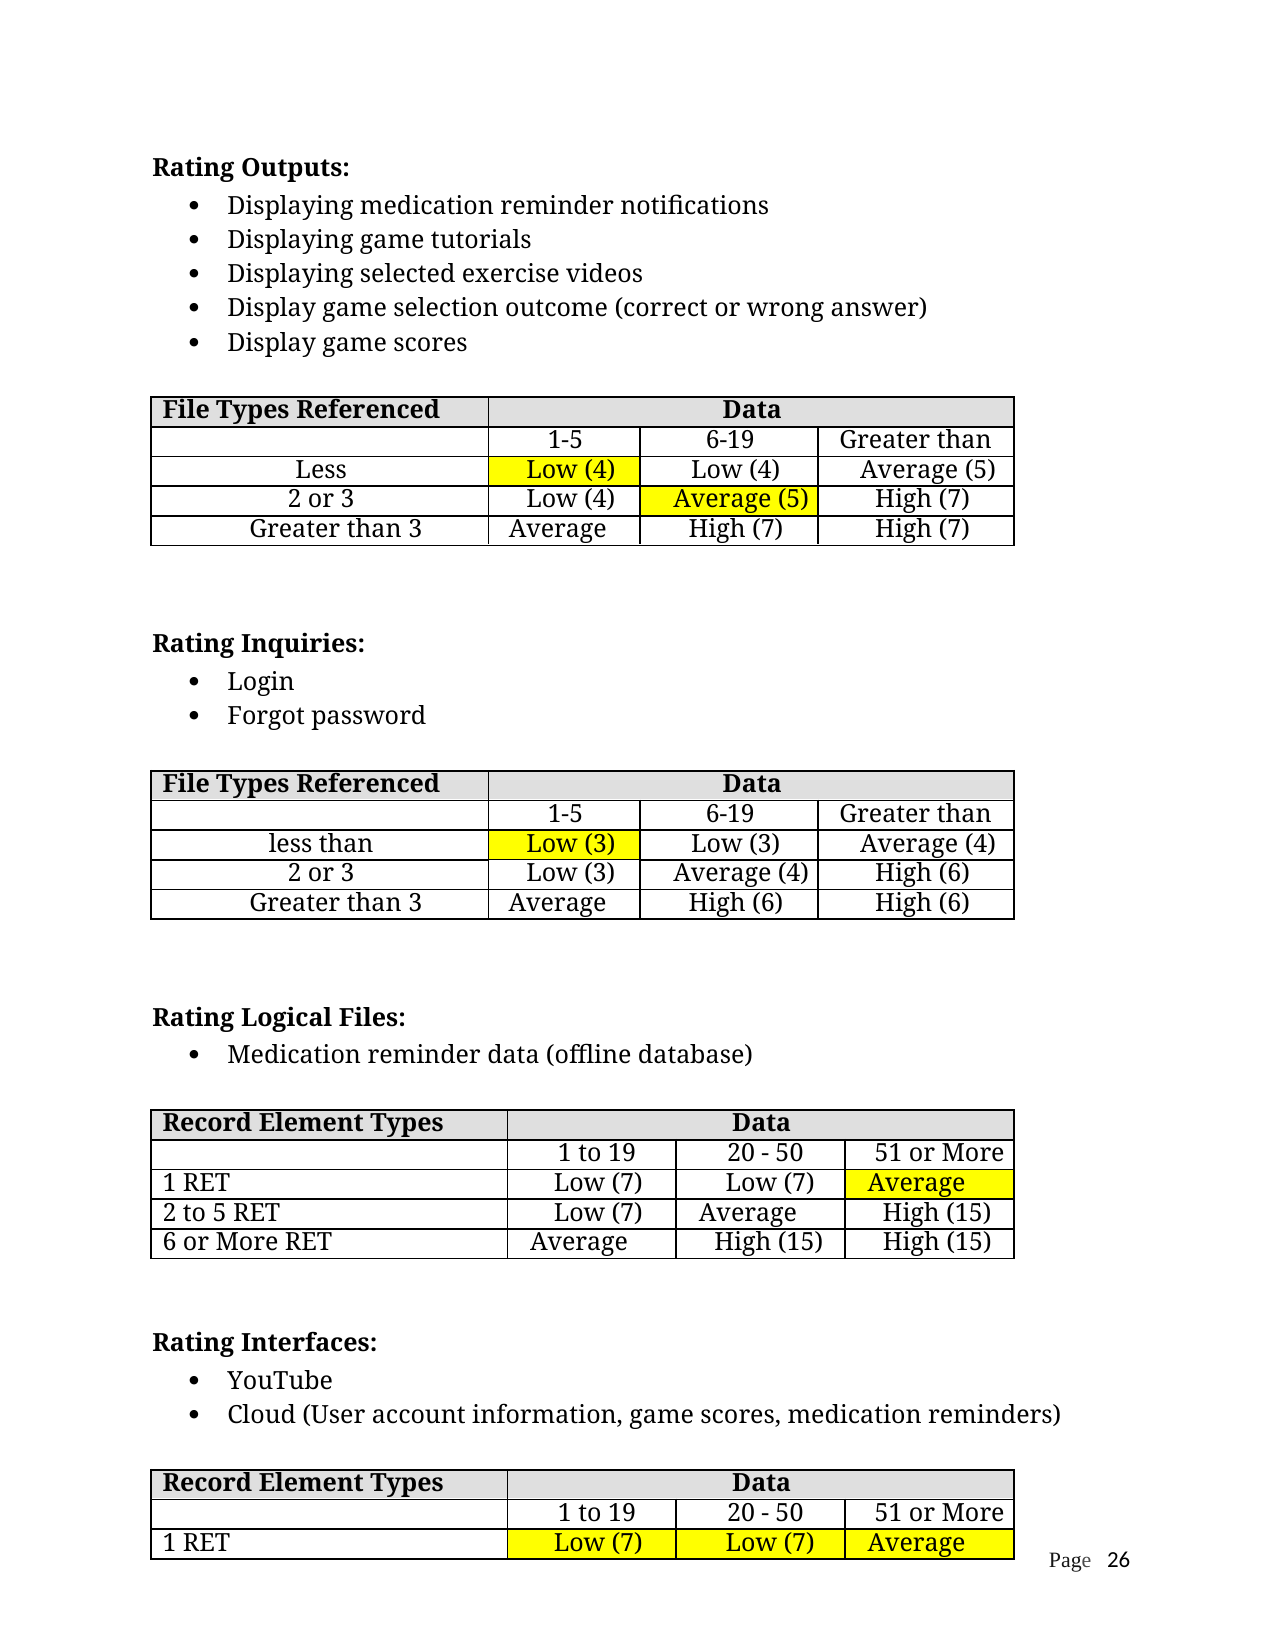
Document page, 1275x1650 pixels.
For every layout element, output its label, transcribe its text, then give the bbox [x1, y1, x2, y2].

table_cell 6-19 [641, 428, 817, 456]
table_cell 1 RET [152, 1170, 507, 1198]
table_cell 51 or More [846, 1141, 1013, 1168]
table_cell Average (10) [846, 1170, 1013, 1198]
table_cell Low (4) [641, 457, 817, 485]
table_cell High (15) [846, 1200, 1013, 1228]
table_cell [152, 428, 488, 456]
table_cell Average (10) [677, 1200, 844, 1228]
table_cell 1-5 [489, 428, 639, 456]
text Rating Inquiries: [152, 626, 1137, 660]
list Forgot password [189, 698, 1137, 732]
list Login [189, 664, 1137, 698]
table_cell High (7) [641, 517, 817, 544]
table_cell High (15) [677, 1230, 844, 1257]
table_cell Low (7) [508, 1170, 675, 1198]
table_header Data Elements [508, 1111, 1013, 1139]
table_cell 2 or 3 [152, 487, 488, 515]
table_cell 51 or More [846, 1500, 1013, 1528]
table_cell Low (3) [489, 860, 639, 888]
list Medication reminder data (offline database) [189, 1037, 1137, 1071]
table_cell Average (4) [641, 861, 817, 888]
table_header Record Element Types (RET) [152, 1471, 507, 1498]
table_header Data Elements [508, 1471, 1013, 1498]
table_cell [152, 801, 488, 829]
table_cell High (6) [641, 890, 817, 918]
list YouTube [189, 1363, 1137, 1397]
table_cell Greater than 3 [152, 517, 488, 544]
table_header Record Element Types (RET) [152, 1111, 507, 1139]
table_cell High (15) [846, 1230, 1013, 1257]
table_header Data Elements [489, 772, 1013, 799]
table_cell [152, 1141, 507, 1168]
table_cell 20 - 50 [677, 1141, 844, 1168]
list Displaying medication reminder notifications [189, 188, 1137, 222]
table_cell Low (7) [677, 1170, 844, 1198]
table_header Data Elements [489, 398, 1013, 426]
table_cell Average (4) [819, 831, 1013, 859]
table_cell Low (7) [677, 1530, 844, 1558]
list Display game selection outcome (correct or wrong answer) [189, 290, 1137, 324]
list Cloud (User account information, game scores, medication reminders) [189, 1397, 1137, 1431]
table_cell Low (4) [489, 457, 639, 485]
table_cell High (7) [819, 487, 1013, 515]
table_cell 2 or 3 [152, 861, 488, 888]
table_cell Less than 2 [152, 457, 488, 485]
list Display game scores [189, 324, 1137, 358]
table_header File Types Referenced (FTR) [152, 772, 488, 799]
table_cell Low (3) [641, 831, 817, 859]
table_cell 1 RET [152, 1530, 507, 1558]
table_cell Low (3) [489, 831, 639, 859]
table_cell Average (5) [819, 457, 1013, 485]
table_cell 1 to 19 [508, 1500, 675, 1528]
list Displaying game tutorials [189, 222, 1137, 256]
table_cell Average (10) [846, 1530, 1013, 1558]
text Rating Interfaces: [152, 1325, 1137, 1359]
table_cell Average (5) [489, 517, 639, 544]
table_cell Greater than 3 [152, 890, 488, 918]
table_cell High (7) [819, 517, 1013, 544]
table_cell Greater than 19 [819, 801, 1013, 829]
table_cell Average (10) [508, 1230, 675, 1257]
table_cell [152, 1500, 507, 1528]
table_cell Low (4) [489, 487, 639, 515]
table_cell 1-5 [489, 801, 639, 829]
text Rating Outputs: [152, 150, 1137, 184]
table_cell Greater than 19 [819, 428, 1013, 456]
table_cell 6-19 [641, 801, 817, 829]
table_cell less than 2 [152, 831, 488, 859]
table_cell High (6) [819, 861, 1013, 888]
table_cell Low (7) [508, 1200, 675, 1228]
table_cell 6 or More RET [152, 1230, 507, 1257]
table_cell Average (5) [641, 487, 817, 515]
table_header File Types Referenced (FTR) [152, 398, 488, 426]
table_cell 2 to 5 RET [152, 1200, 507, 1228]
table_cell 20 - 50 [677, 1500, 844, 1528]
table_cell High (6) [819, 890, 1013, 918]
table_cell 1 to 19 [508, 1141, 675, 1168]
list Displaying selected exercise videos [189, 256, 1137, 290]
table_cell Average (4) [489, 890, 639, 918]
text Rating Logical Files: [152, 999, 1137, 1033]
table_cell Low (7) [508, 1530, 675, 1558]
